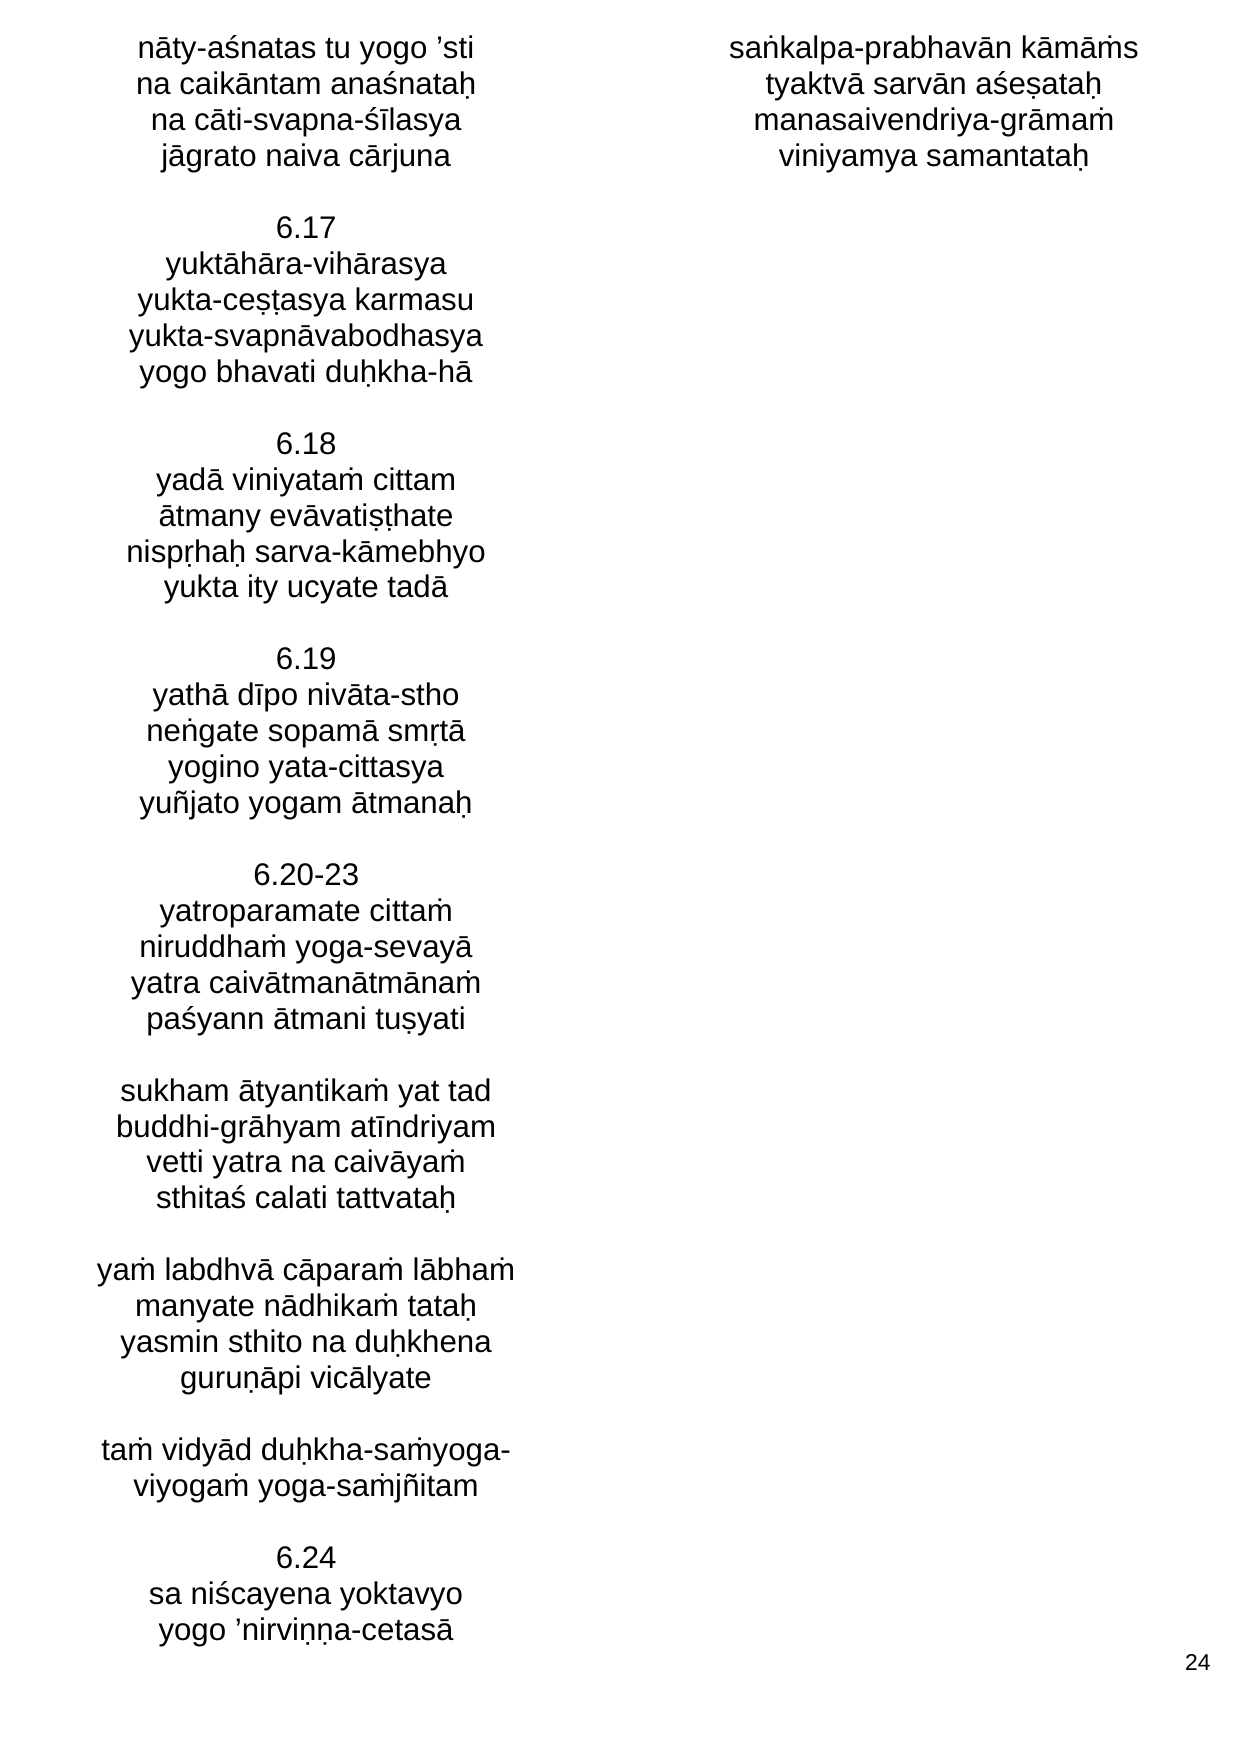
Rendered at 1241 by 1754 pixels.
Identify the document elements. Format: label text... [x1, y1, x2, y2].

text yadā viniyataṁ cittam [29, 461, 582, 497]
text saṅkalpa-prabhavān kāmāṁs [657, 29, 1210, 65]
text ātmany evāvatiṣṭhate [29, 497, 582, 533]
text 6.17 [29, 209, 582, 245]
text jāgrato naiva cārjuna [29, 137, 582, 173]
text yuktāhāra-vihārasya [29, 245, 582, 281]
text yukta ity ucyate tadā [29, 568, 582, 604]
text 6.20-23 [29, 856, 582, 892]
text yogo bhavati duḥkha-hā [29, 353, 582, 389]
text yogino yata-cittasya [29, 748, 582, 784]
text 6.24 [29, 1539, 582, 1575]
text niruddhaṁ yoga-sevayā [29, 928, 582, 964]
text sa niścayena yoktavyo [29, 1575, 582, 1611]
text 6.18 [29, 425, 582, 461]
text yatroparamate cittaṁ [29, 892, 582, 928]
text yuñjato yogam ātmanaḥ [29, 784, 582, 820]
text yasmin sthito na duḥkhena [29, 1323, 582, 1359]
text 6.19 [29, 640, 582, 676]
text manasaivendriya-grāmaṁ [657, 101, 1210, 137]
text sthitaś calati tattvataḥ [29, 1179, 582, 1215]
text neṅgate sopamā smṛtā [29, 712, 582, 748]
text buddhi-grāhyam atīndriyam [29, 1108, 582, 1143]
text yaṁ labdhvā cāparaṁ lābhaṁ [29, 1251, 582, 1287]
text guruṇāpi vicālyate [29, 1359, 582, 1395]
text nāty-aśnatas tu yogo ’sti [29, 29, 582, 65]
text viniyamya samantataḥ [657, 137, 1210, 173]
text vetti yatra na caivāyaṁ [29, 1143, 582, 1179]
text viyogaṁ yoga-saṁjñitam [29, 1467, 582, 1503]
text manyate nādhikaṁ tataḥ [29, 1287, 582, 1323]
text taṁ vidyād duḥkha-saṁyoga- [29, 1431, 582, 1467]
text yogo ’nirviṇṇa-cetasā [29, 1611, 582, 1647]
text na cāti-svapna-śīlasya [29, 101, 582, 137]
text nispṛhaḥ sarva-kāmebhyo [29, 533, 582, 568]
text yathā dīpo nivāta-stho [29, 676, 582, 712]
text tyaktvā sarvān aśeṣataḥ [657, 65, 1210, 101]
text yukta-svapnāvabodhasya [29, 317, 582, 353]
text paśyann ātmani tuṣyati [29, 1000, 582, 1036]
text na caikāntam anaśnataḥ [29, 65, 582, 101]
text yukta-ceṣṭasya karmasu [29, 281, 582, 317]
text yatra caivātmanātmānaṁ [29, 964, 582, 1000]
text sukham ātyantikaṁ yat tad [29, 1072, 582, 1108]
